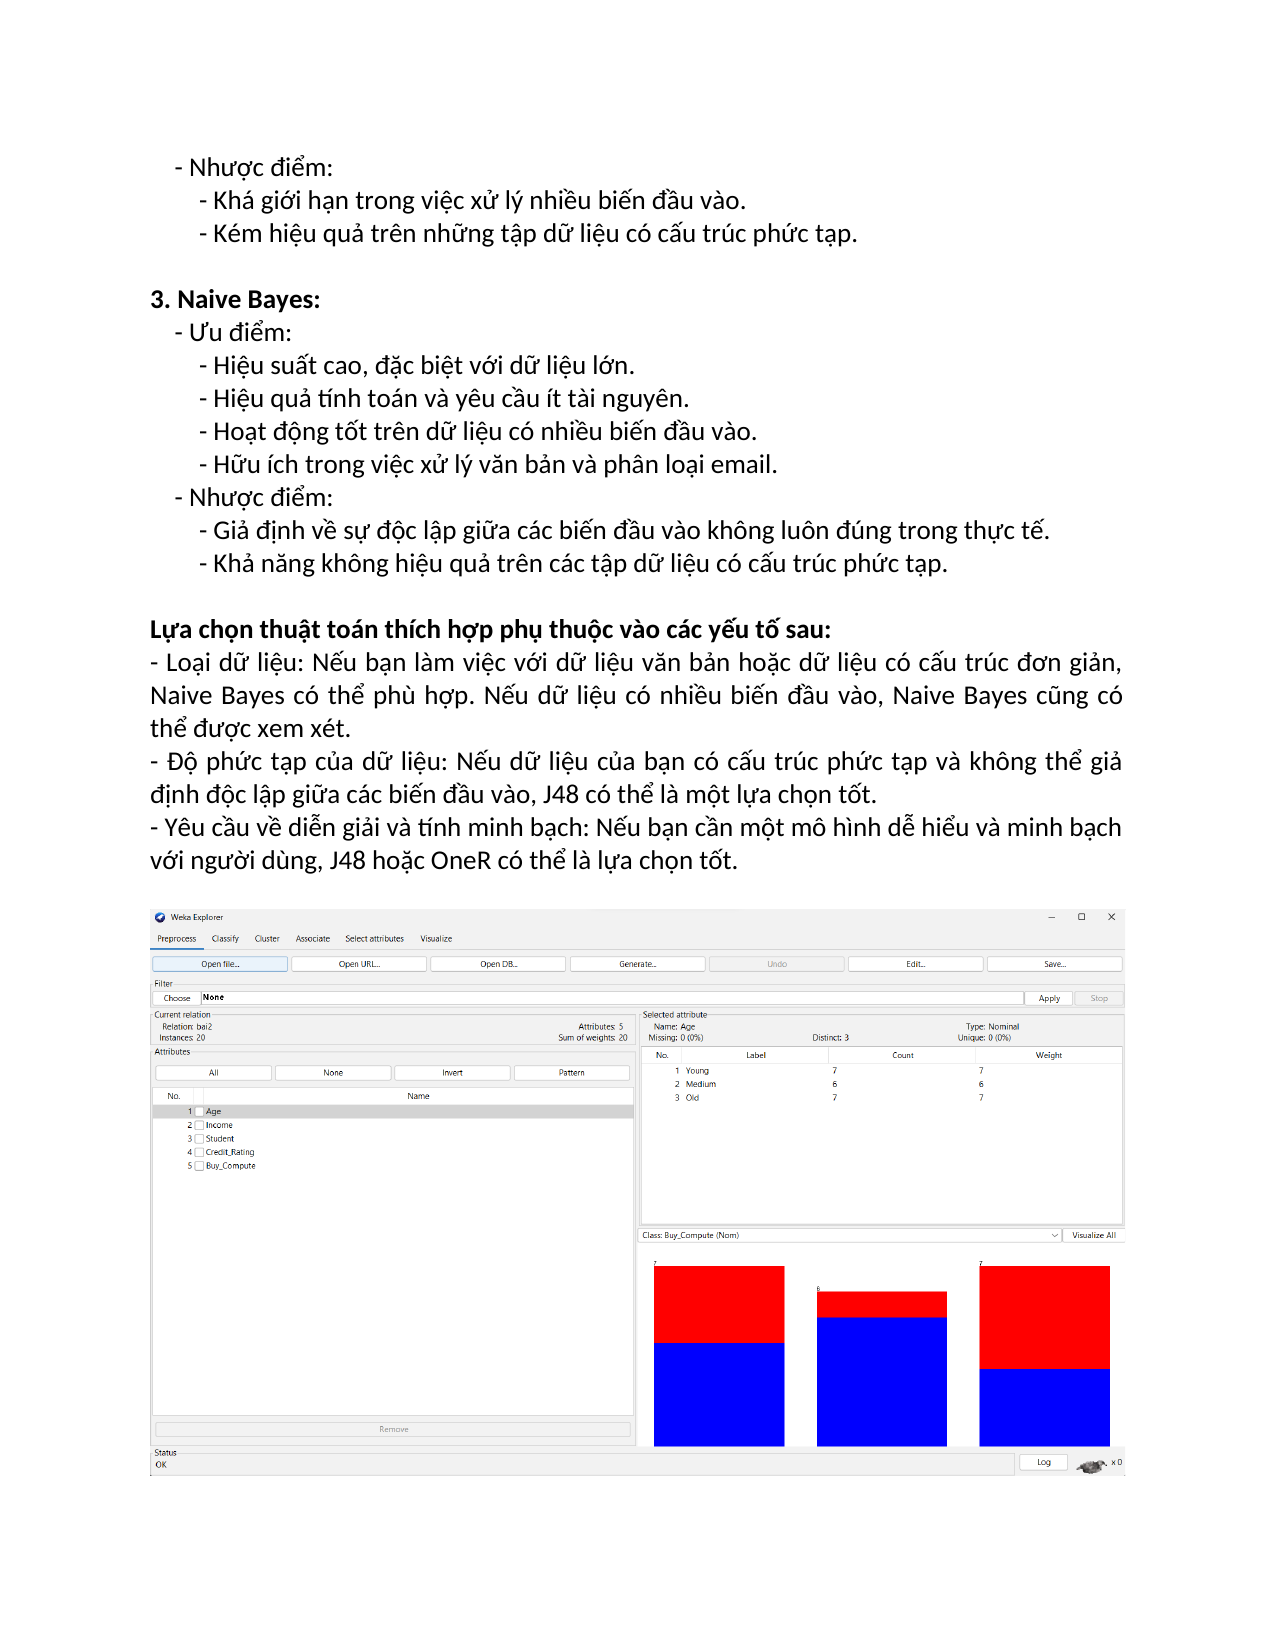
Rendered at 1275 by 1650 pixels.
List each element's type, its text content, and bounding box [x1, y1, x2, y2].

text - Kém hiệu quả trên những tập dữ liệu có cấu trúc phức tạp. [150, 216, 1125, 249]
text - Khá giới hạn trong việc xử lý nhiều biến đầu vào. [150, 183, 1125, 216]
text - Độ phức tạp của dữ liệu: Nếu dữ liệu của bạn có cấu trúc phức tạp và không thể giả định độc lập giữa các biến đầu vào, J48 có thể là một lựa chọn tốt. [150, 744, 1125, 810]
text - Nhược điểm: [150, 480, 1125, 513]
text - Hữu ích trong việc xử lý văn bản và phân loại email. [150, 447, 1125, 480]
text - Giả định về sự độc lập giữa các biến đầu vào không luôn đúng trong thực tế. [150, 513, 1125, 546]
text - Hiệu suất cao, đặc biệt với dữ liệu lớn. [150, 348, 1125, 381]
text - Ưu điểm: [150, 315, 1125, 348]
text - Khả năng không hiệu quả trên các tập dữ liệu có cấu trúc phức tạp. [150, 546, 1125, 579]
text 3. Naive Bayes: [150, 282, 1125, 315]
text - Hoạt động tốt trên dữ liệu có nhiều biến đầu vào. [150, 414, 1125, 447]
text - Nhược điểm: [150, 150, 1125, 183]
text - Yêu cầu về diễn giải và tính minh bạch: Nếu bạn cần một mô hình dễ hiểu và minh bạch với người dùng, J48 hoặc OneR có thể là lựa chọn tốt. [150, 810, 1125, 876]
picture [150, 909, 1125, 1476]
text - Hiệu quả tính toán và yêu cầu ít tài nguyên. [150, 381, 1125, 414]
text - Loại dữ liệu: Nếu bạn làm việc với dữ liệu văn bản hoặc dữ liệu có cấu trúc đơn giản, Naive Bayes có thể phù hợp. Nếu dữ liệu có nhiều biến đầu vào, Naive Bayes cũng có thể được xem xét. [150, 645, 1125, 744]
text Lựa chọn thuật toán thích hợp phụ thuộc vào các yếu tố sau: [150, 612, 1125, 645]
